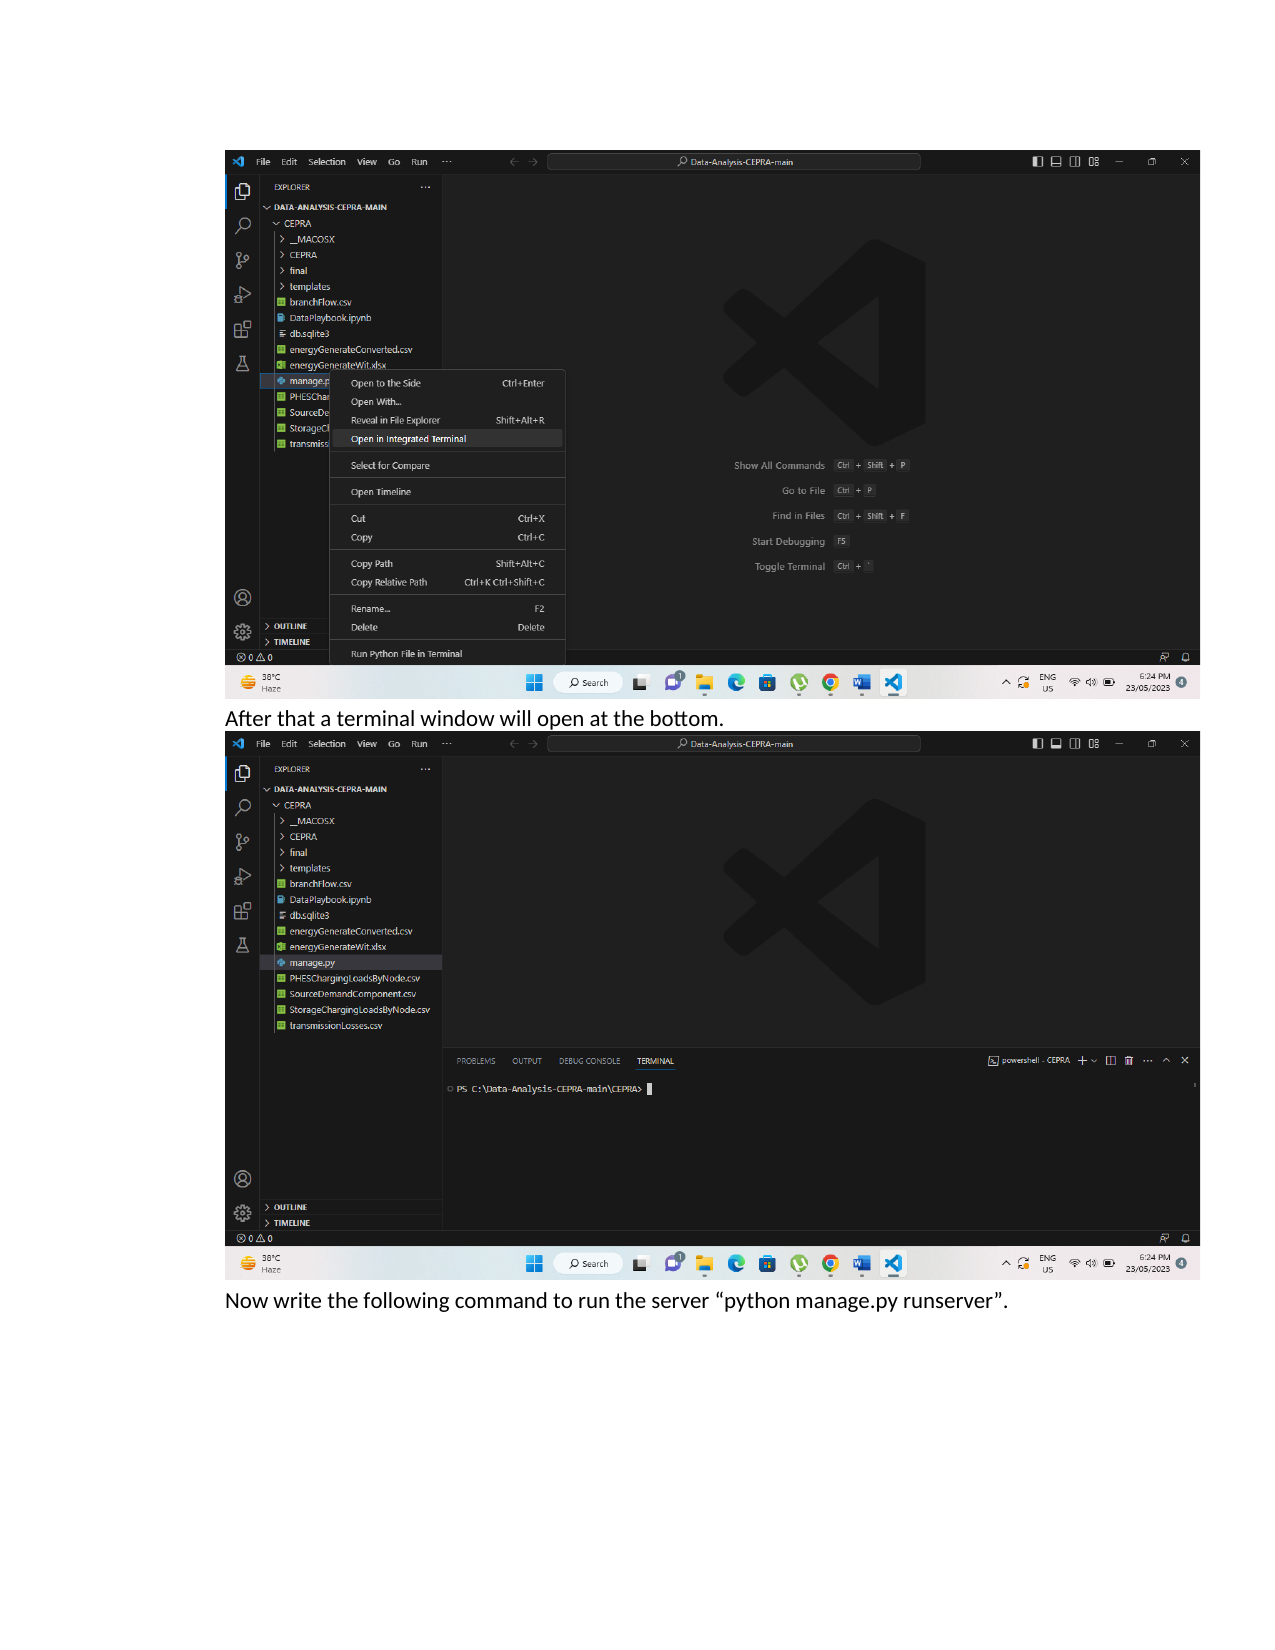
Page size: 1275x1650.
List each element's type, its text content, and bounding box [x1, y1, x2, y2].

text Now write the following command to run the server “python manage.py runserver”. [225, 1286, 1125, 1314]
picture [225, 150, 1200, 699]
picture [225, 731, 1200, 1280]
text After that a terminal window will open at the bottom. [225, 704, 1125, 731]
